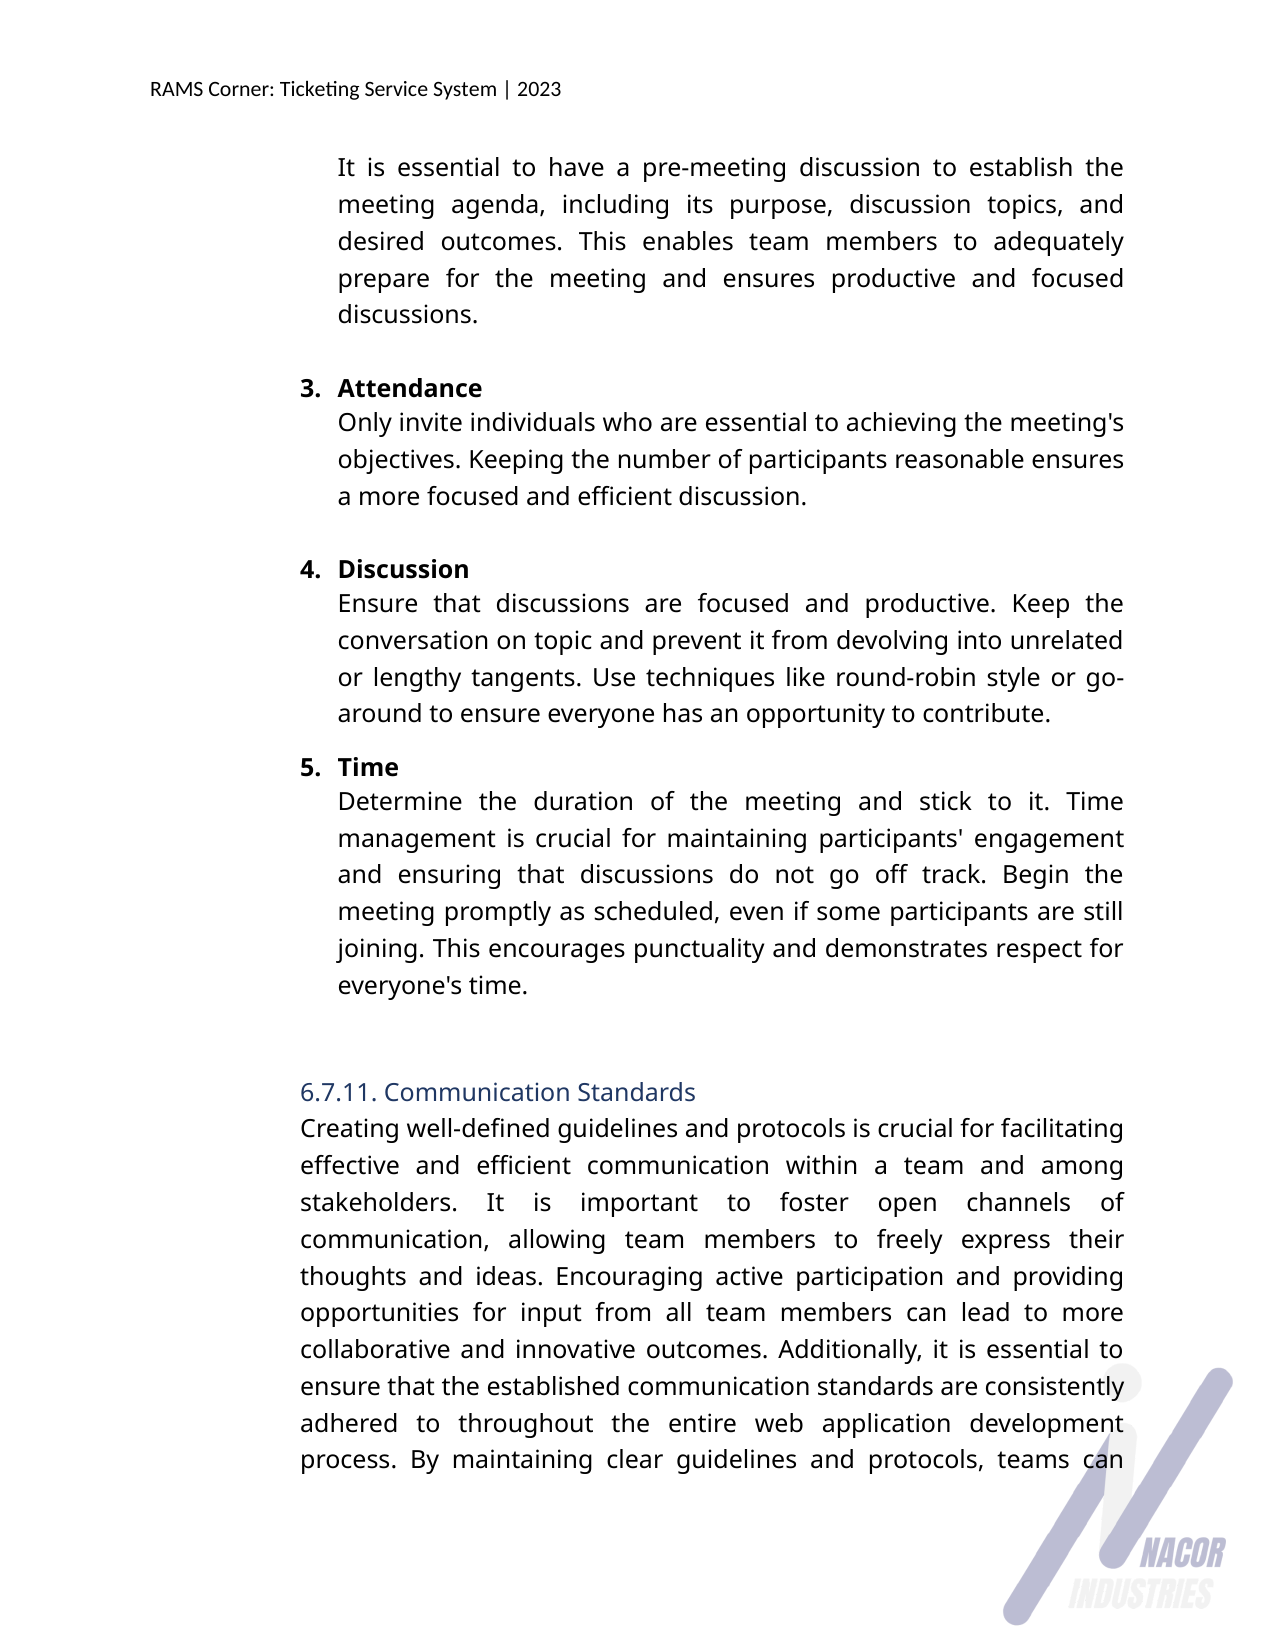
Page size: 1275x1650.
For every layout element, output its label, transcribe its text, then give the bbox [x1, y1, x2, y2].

list Time [300, 749, 1125, 784]
list It is essential to have a pre-meeting discussion to establish the meeting agenda, including its purpose, discussion topics, and desired outcomes. This enables team members to adequately prepare for the meeting and ensures productive and focused discussions. [337, 150, 1125, 331]
text Ensure that discussions are focused and productive. Keep the conversation on topic and prevent it from devolving into unrelated or lengthy tangents. Use techniques like round-robin style or go-around to ensure everyone has an opportunity to contribute. [337, 586, 1125, 730]
list Only invite individuals who are essential to achieving the meeting's objectives. Keeping the number of participants reasonable ensures a more focused and efficient discussion. [337, 405, 1125, 512]
list Attendance [300, 371, 1125, 405]
subtitle 6.7.11. Communication Standards [300, 1074, 1125, 1108]
list Determine the duration of the meeting and stick to it. Time management is crucial for maintaining participants' engagement and ensuring that discussions do not go off track. Begin the meeting promptly as scheduled, even if some participants are still joining. This encourages punctuality and demonstrates respect for everyone's time. [337, 784, 1125, 1002]
picture [968, 1322, 1260, 1637]
list Discussion [300, 552, 1125, 586]
